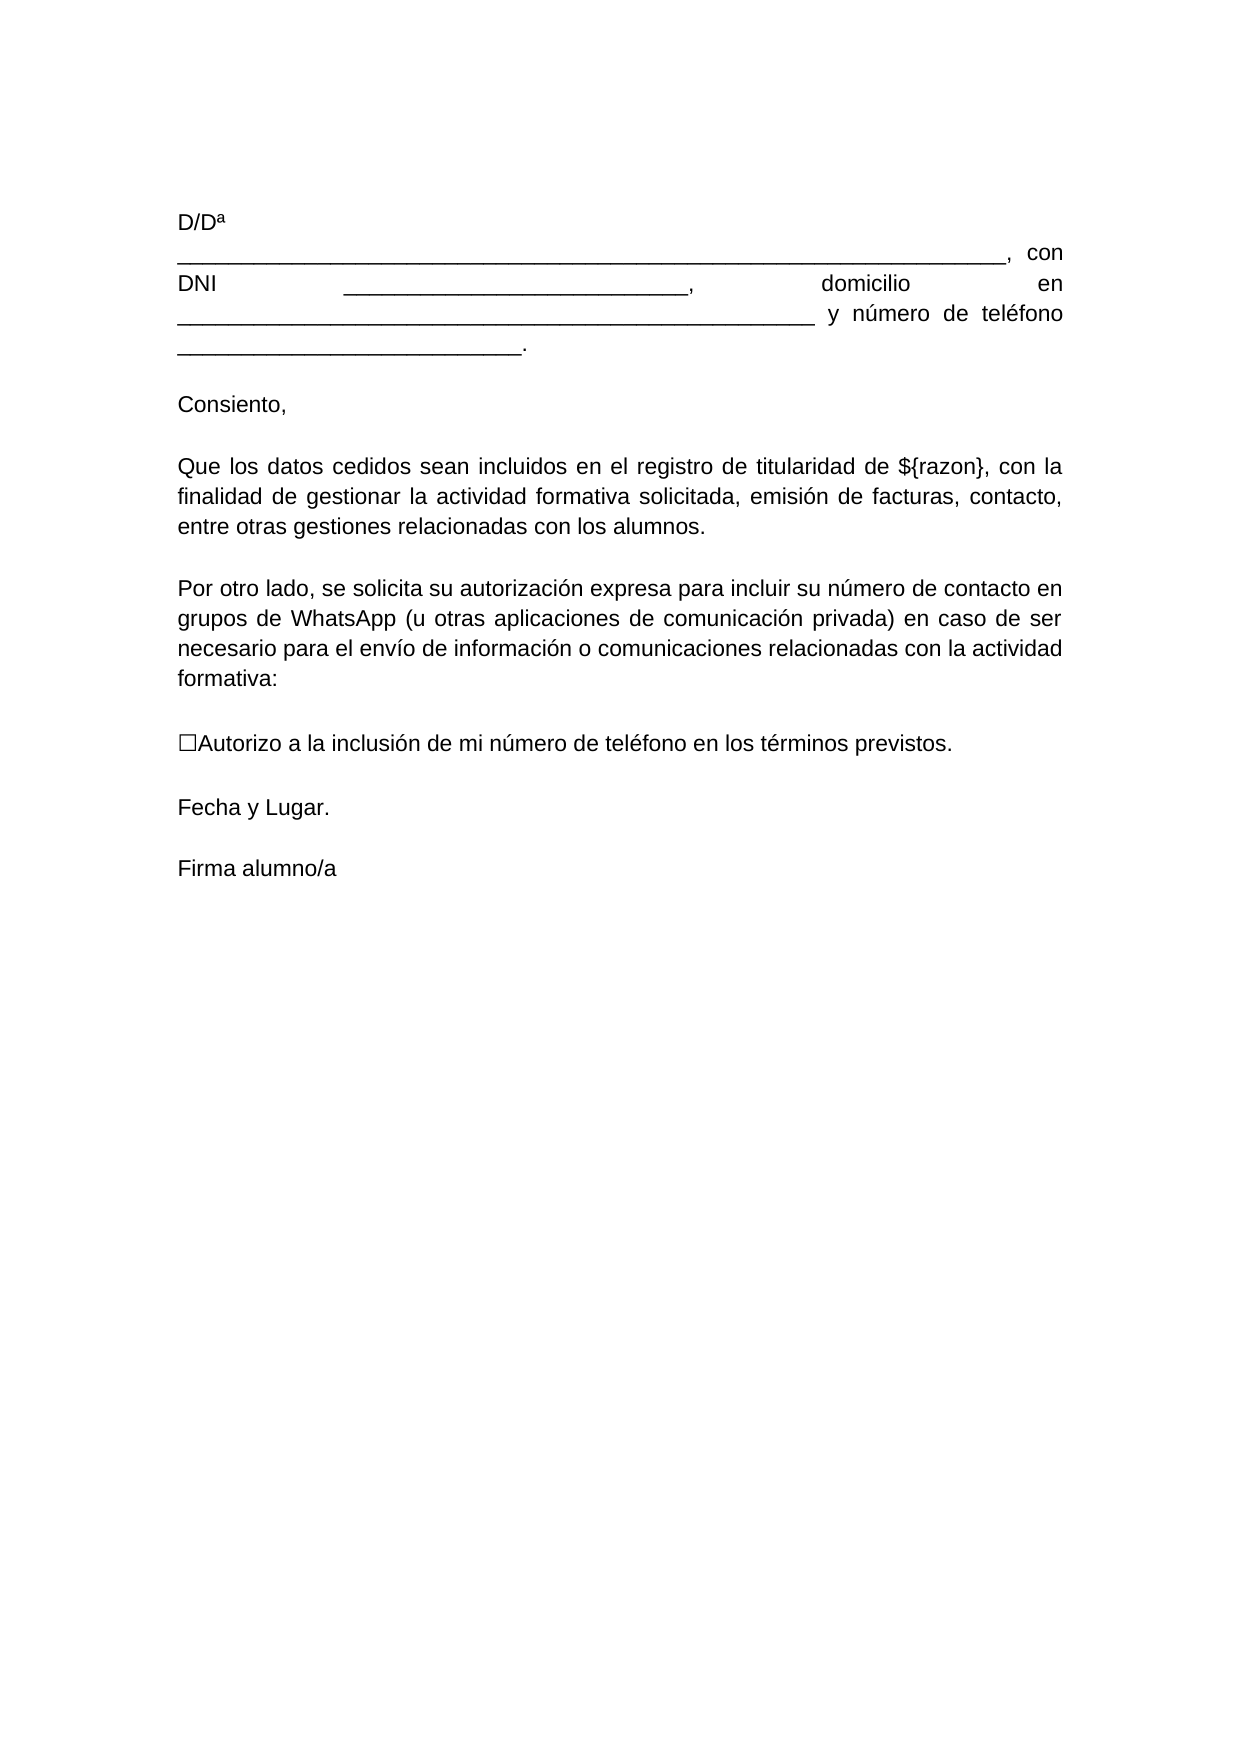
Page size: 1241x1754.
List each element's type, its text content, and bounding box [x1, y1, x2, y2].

text Firma alumno/a [177, 855, 1063, 882]
text Por otro lado, se solicita su autorización expresa para incluir su número de contacto en grupos de WhatsApp (u otras aplicaciones de comunicación privada) en caso de ser necesario para el envío de información o comunicaciones relacionadas con la actividad formativa: [177, 575, 1063, 692]
text Que los datos cedidos sean incluidos en el registro de titularidad de ${razon}, con la finalidad de gestionar la actividad formativa solicitada, emisión de facturas, contacto, entre otras gestiones relacionadas con los alumnos. [177, 453, 1063, 539]
text Fecha y Lugar. [177, 794, 1063, 820]
text D/Dª _________________________________________________________________, con DNI ___________________________, domicilio en __________________________________________________ y número de teléfono ___________________________. [177, 209, 1063, 356]
text Consiento, [177, 391, 1063, 418]
text Autorizo a la inclusión de mi número de teléfono en los términos previstos. [177, 727, 1063, 758]
